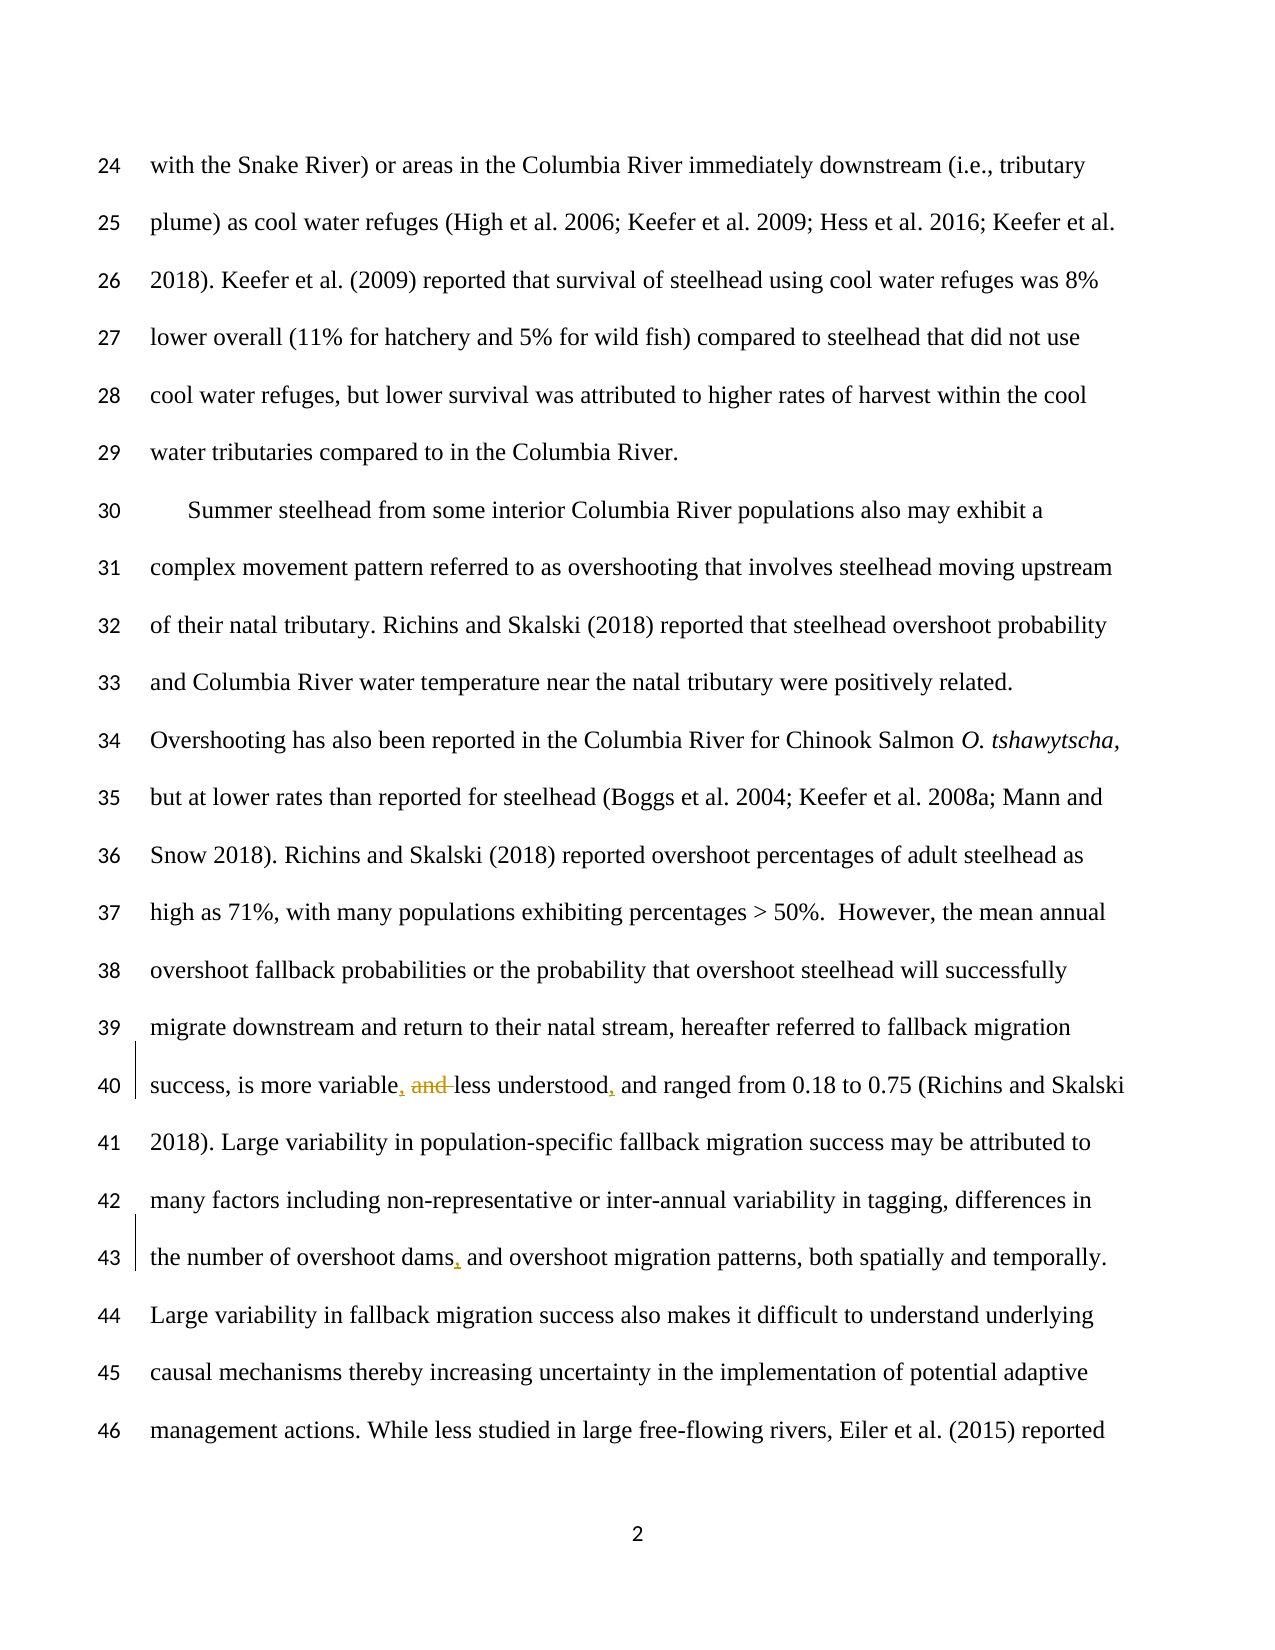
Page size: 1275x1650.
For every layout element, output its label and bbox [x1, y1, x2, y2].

text [150, 495, 1125, 1444]
text [150, 150, 1125, 466]
